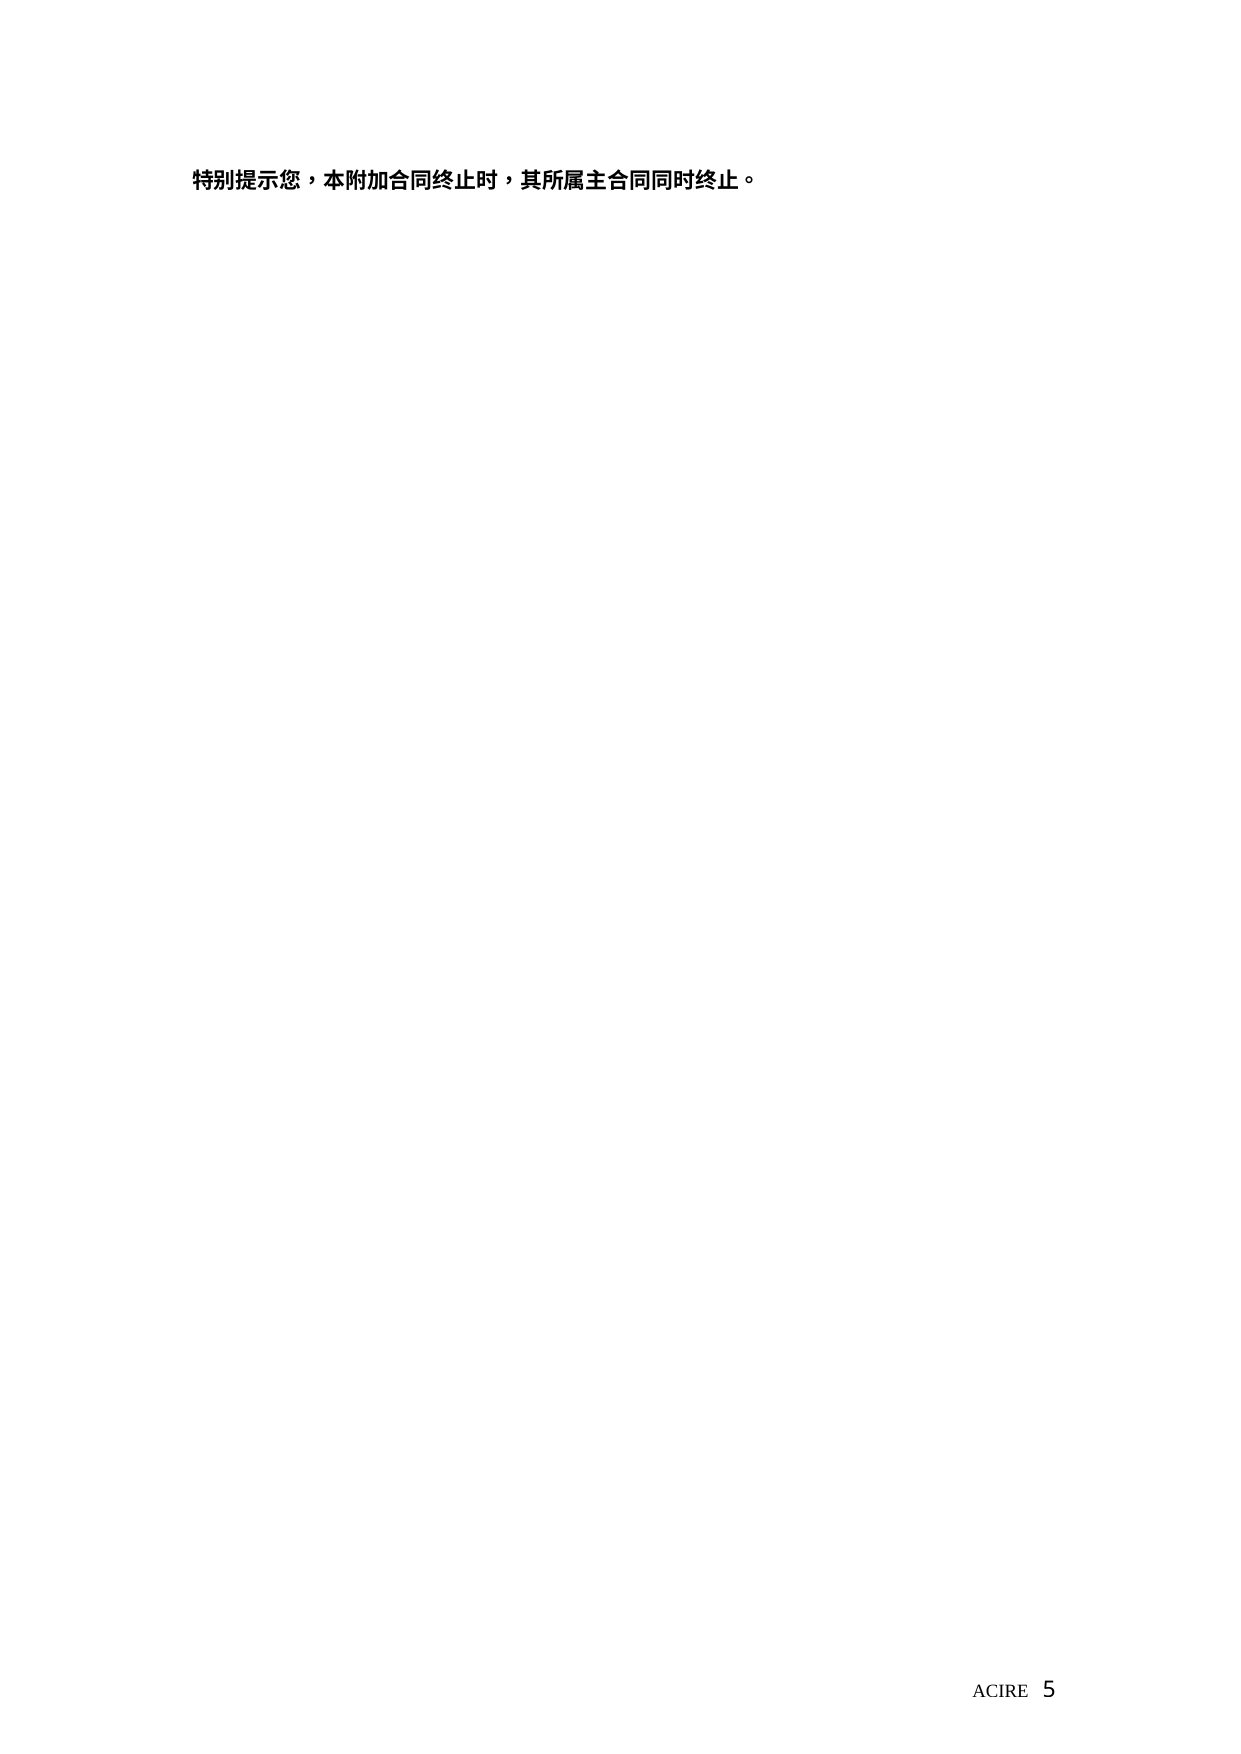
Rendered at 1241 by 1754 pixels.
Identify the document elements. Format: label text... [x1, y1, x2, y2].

text 特别提示您，本附加合同终止时，其所属主合同同时终止。 [192, 164, 1134, 194]
